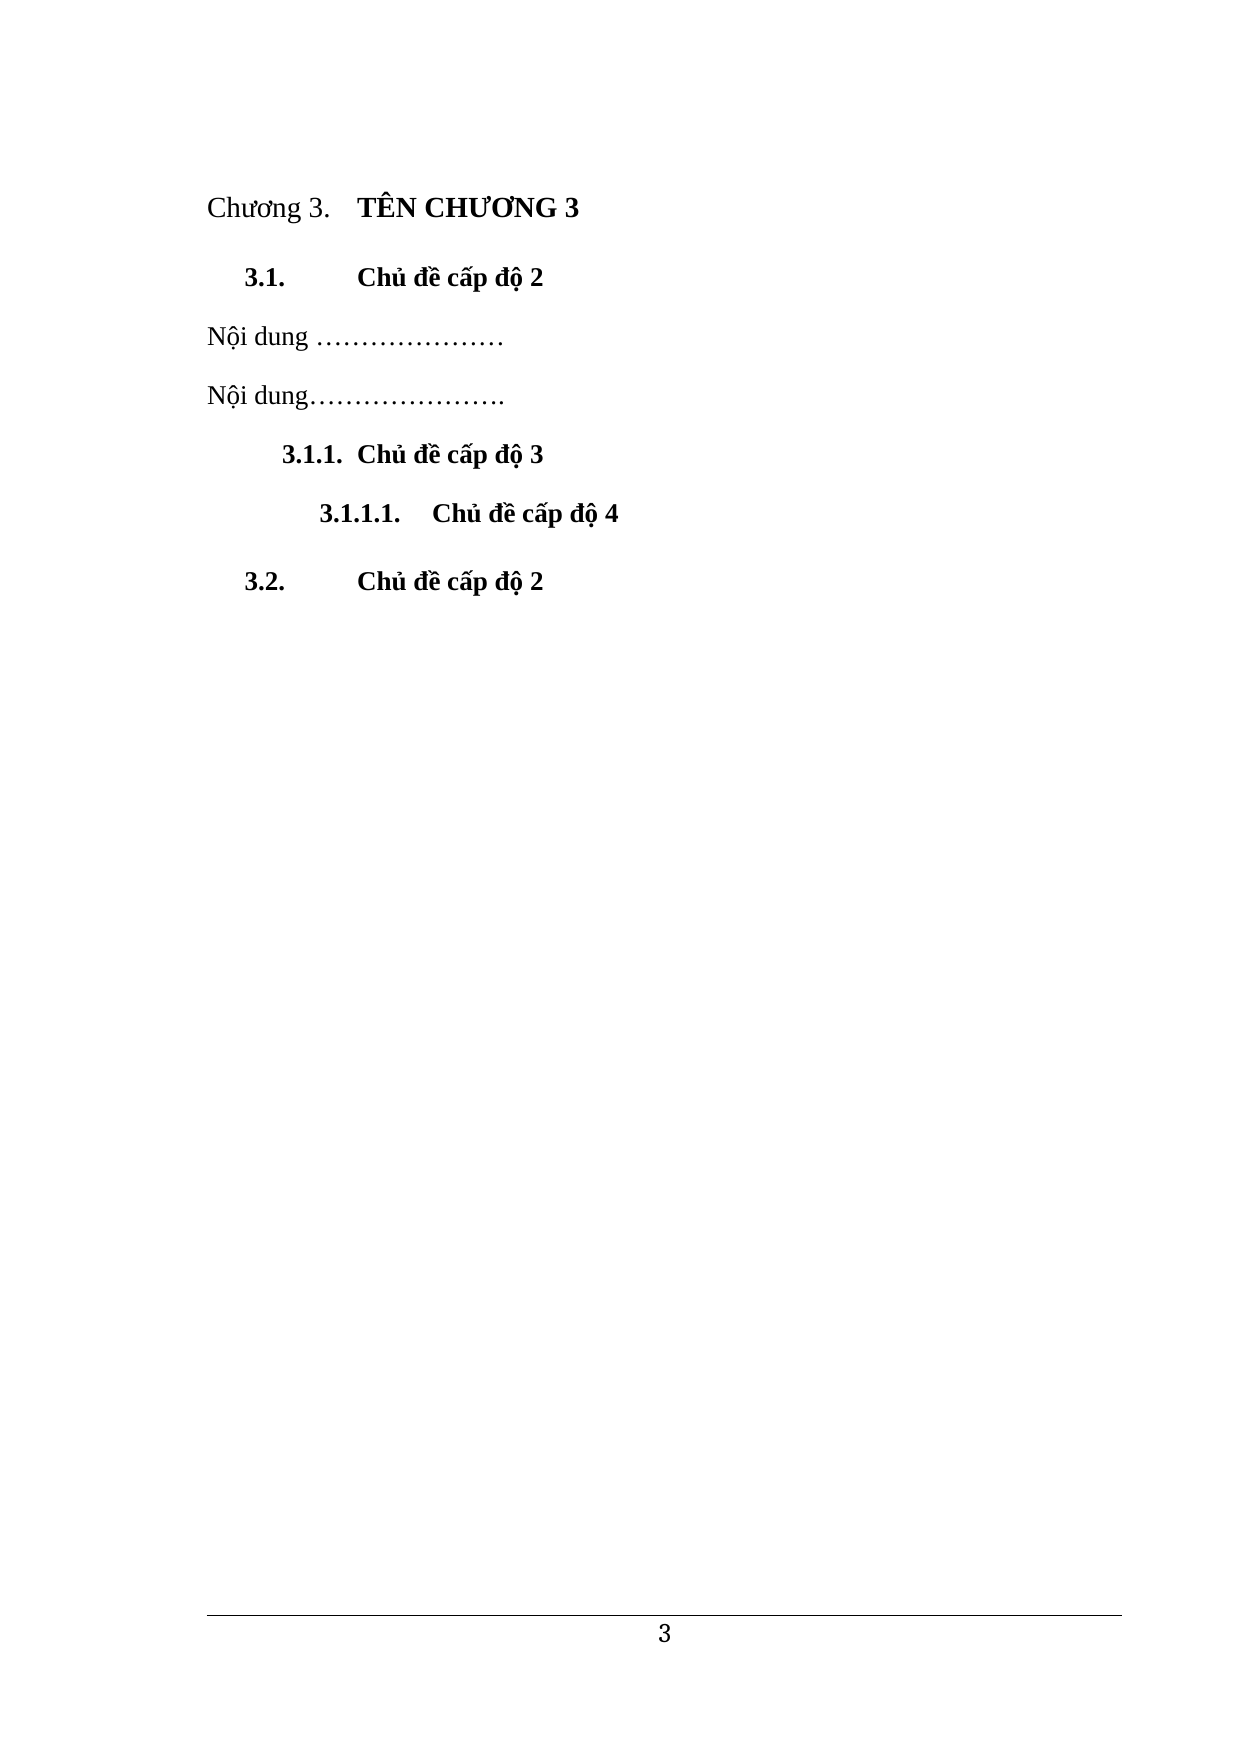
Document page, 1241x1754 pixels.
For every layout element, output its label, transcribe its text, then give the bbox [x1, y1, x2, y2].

subtitle Chủ đề cấp độ 2 [244, 565, 1122, 596]
subtitle Chủ đề cấp độ 3 [282, 438, 1122, 469]
subtitle TÊN CHƯƠNG 3 [207, 190, 1122, 223]
text Nội dung…………………. [207, 379, 1122, 410]
text Nội dung ………………… [207, 320, 1122, 351]
subtitle Chủ đề cấp độ 2 [244, 261, 1122, 292]
subtitle Chủ đề cấp độ 4 [319, 497, 1122, 529]
